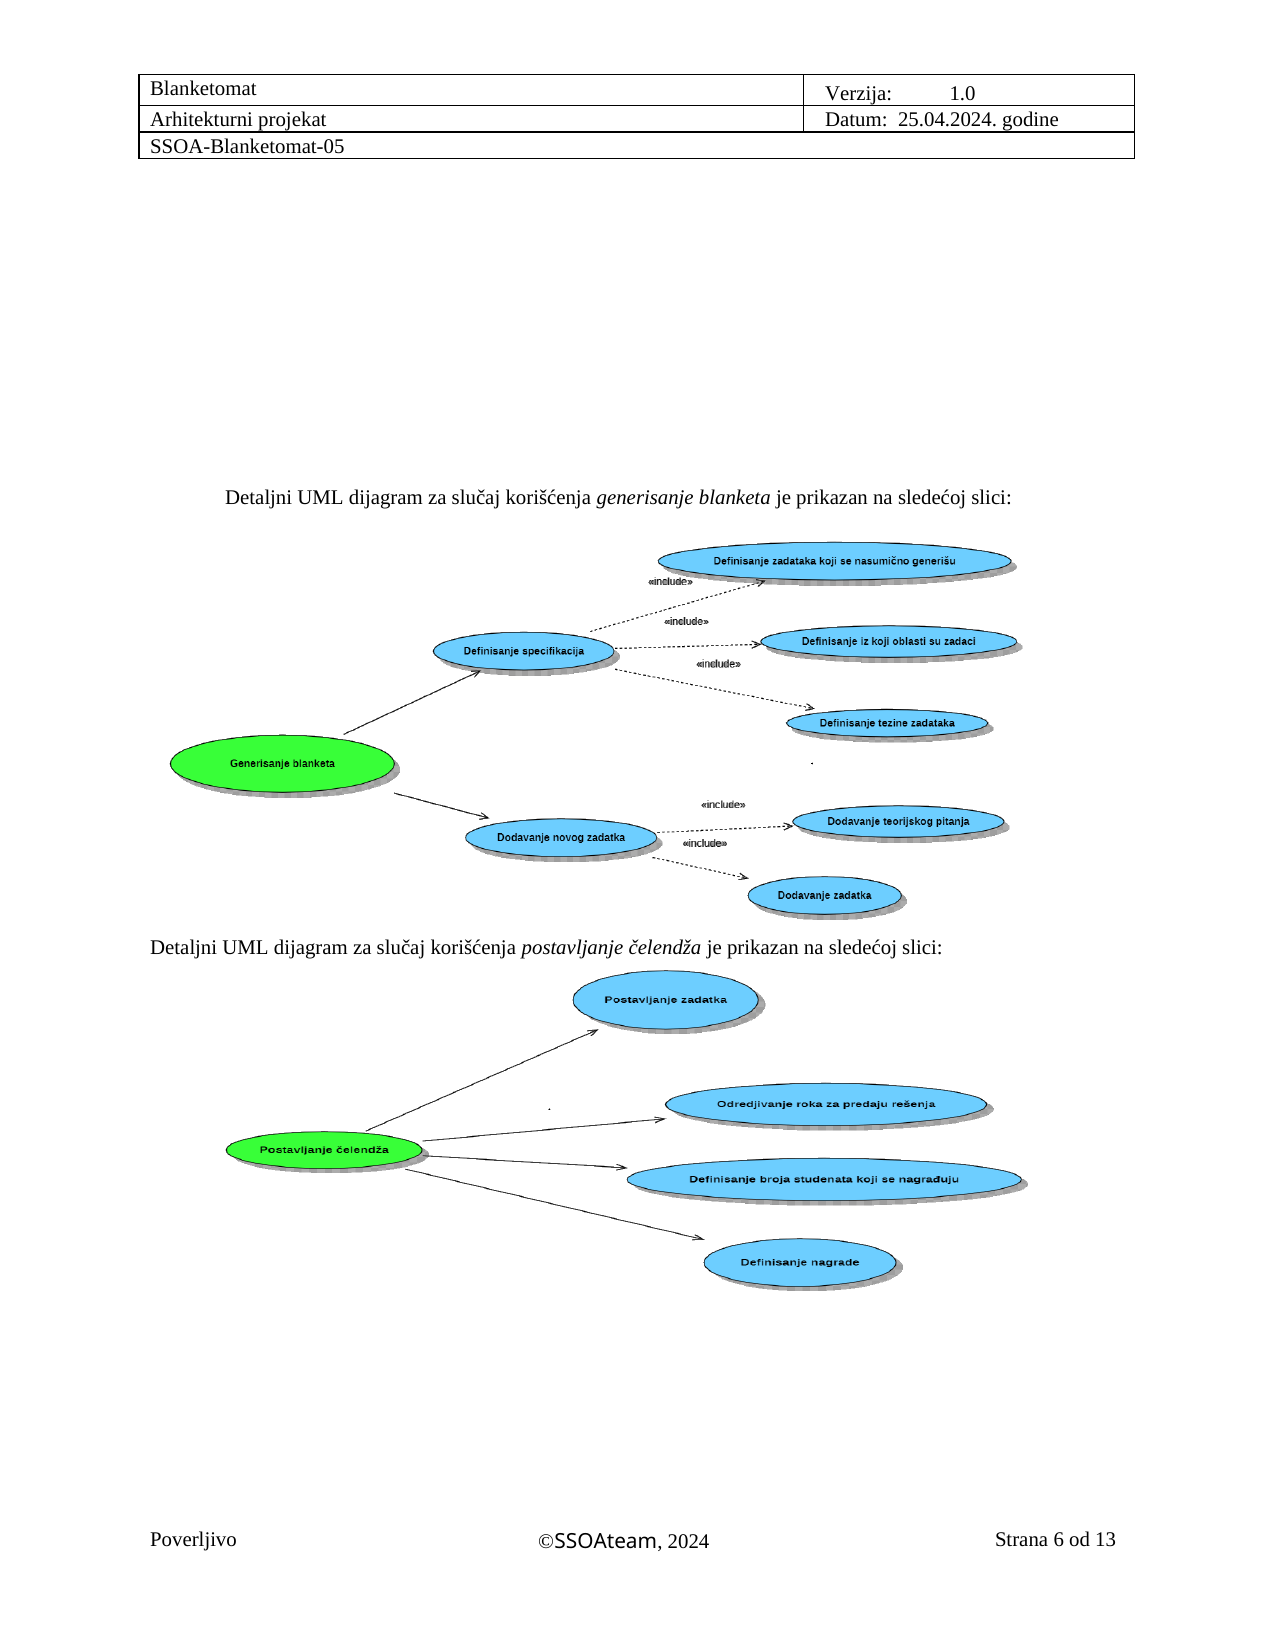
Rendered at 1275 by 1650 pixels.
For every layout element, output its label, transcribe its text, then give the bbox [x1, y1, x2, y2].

text Detaljni UML dijagram za slučaj korišćenja postavljanje čelendža je prikazan na sledećoj slici: [150, 934, 1125, 959]
text Detaljni UML dijagram za slučaj korišćenja generisanje blanketa je prikazan na sledećoj slici: [225, 484, 1125, 509]
picture [157, 959, 1067, 1308]
picture [166, 515, 1067, 934]
